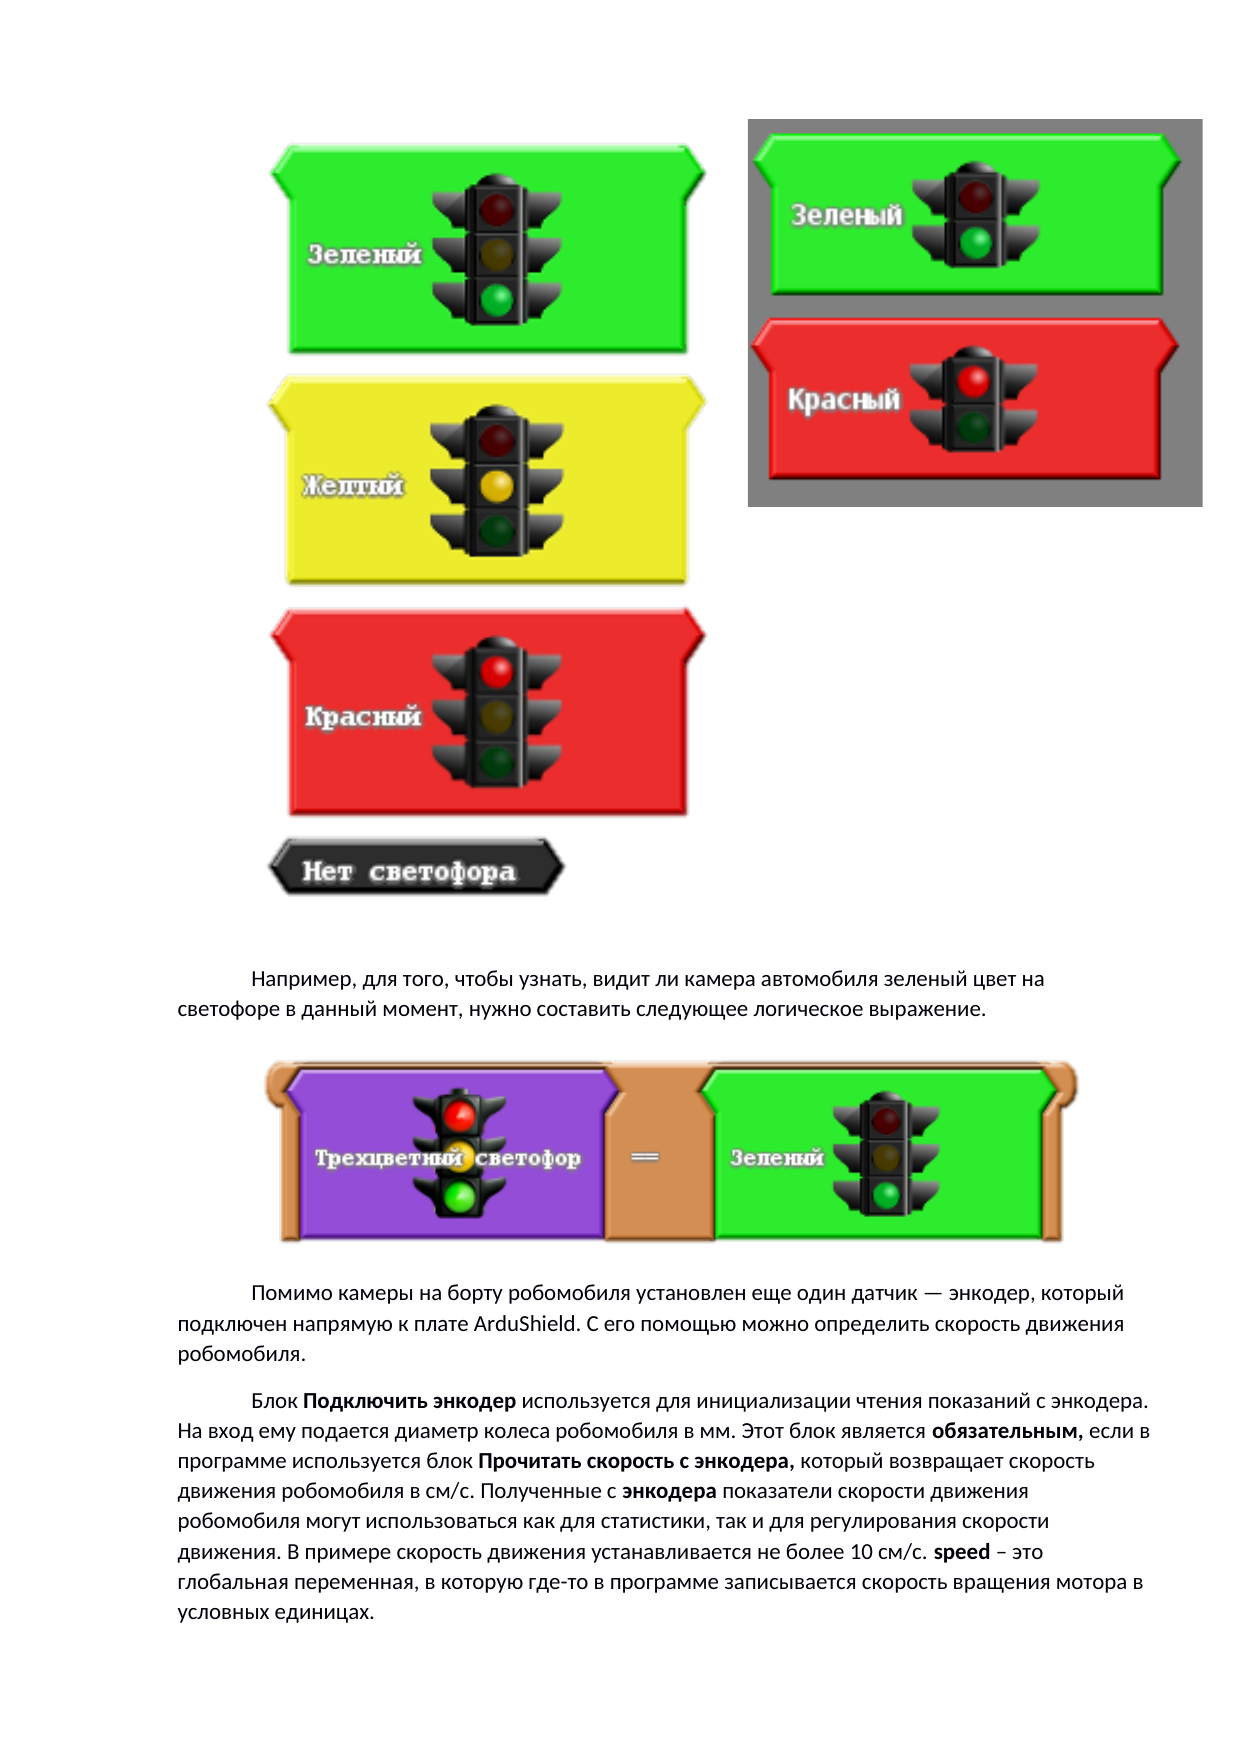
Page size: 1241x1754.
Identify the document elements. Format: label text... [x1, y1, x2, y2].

text Например, для того, чтобы узнать, видит ли камера автомобиля зеленый цвет на светофоре в данный момент, нужно составить следующее логическое выражение. [177, 964, 1152, 1023]
picture [251, 1041, 1093, 1260]
picture [251, 118, 738, 946]
text Помимо камеры на борту робомобиля установлен еще один датчик — энкодер, который подключен напрямую к плате ArduShield. С его помощью можно определить скорость движения робомобиля. [177, 1278, 1152, 1367]
text Блок Подключить энкодер используется для инициализации чтения показаний с энкодера. На вход ему подается диаметр колеса робомобиля в мм. Этот блок является обязательным, если в программе используется блок Прочитать скорость с энкодера, который возвращает скорость движения робомобиля в см/с. Полученные с энкодера показатели скорости движения робомобиля могут использоваться как для статистики, так и для регулирования скорости движения. В примере скорость движения устанавливается не более 10 см/с. speed – это глобальная переменная, в которую где-то в программе записывается скорость вращения мотора в условных единицах. [177, 1386, 1152, 1625]
picture [747, 119, 1203, 507]
